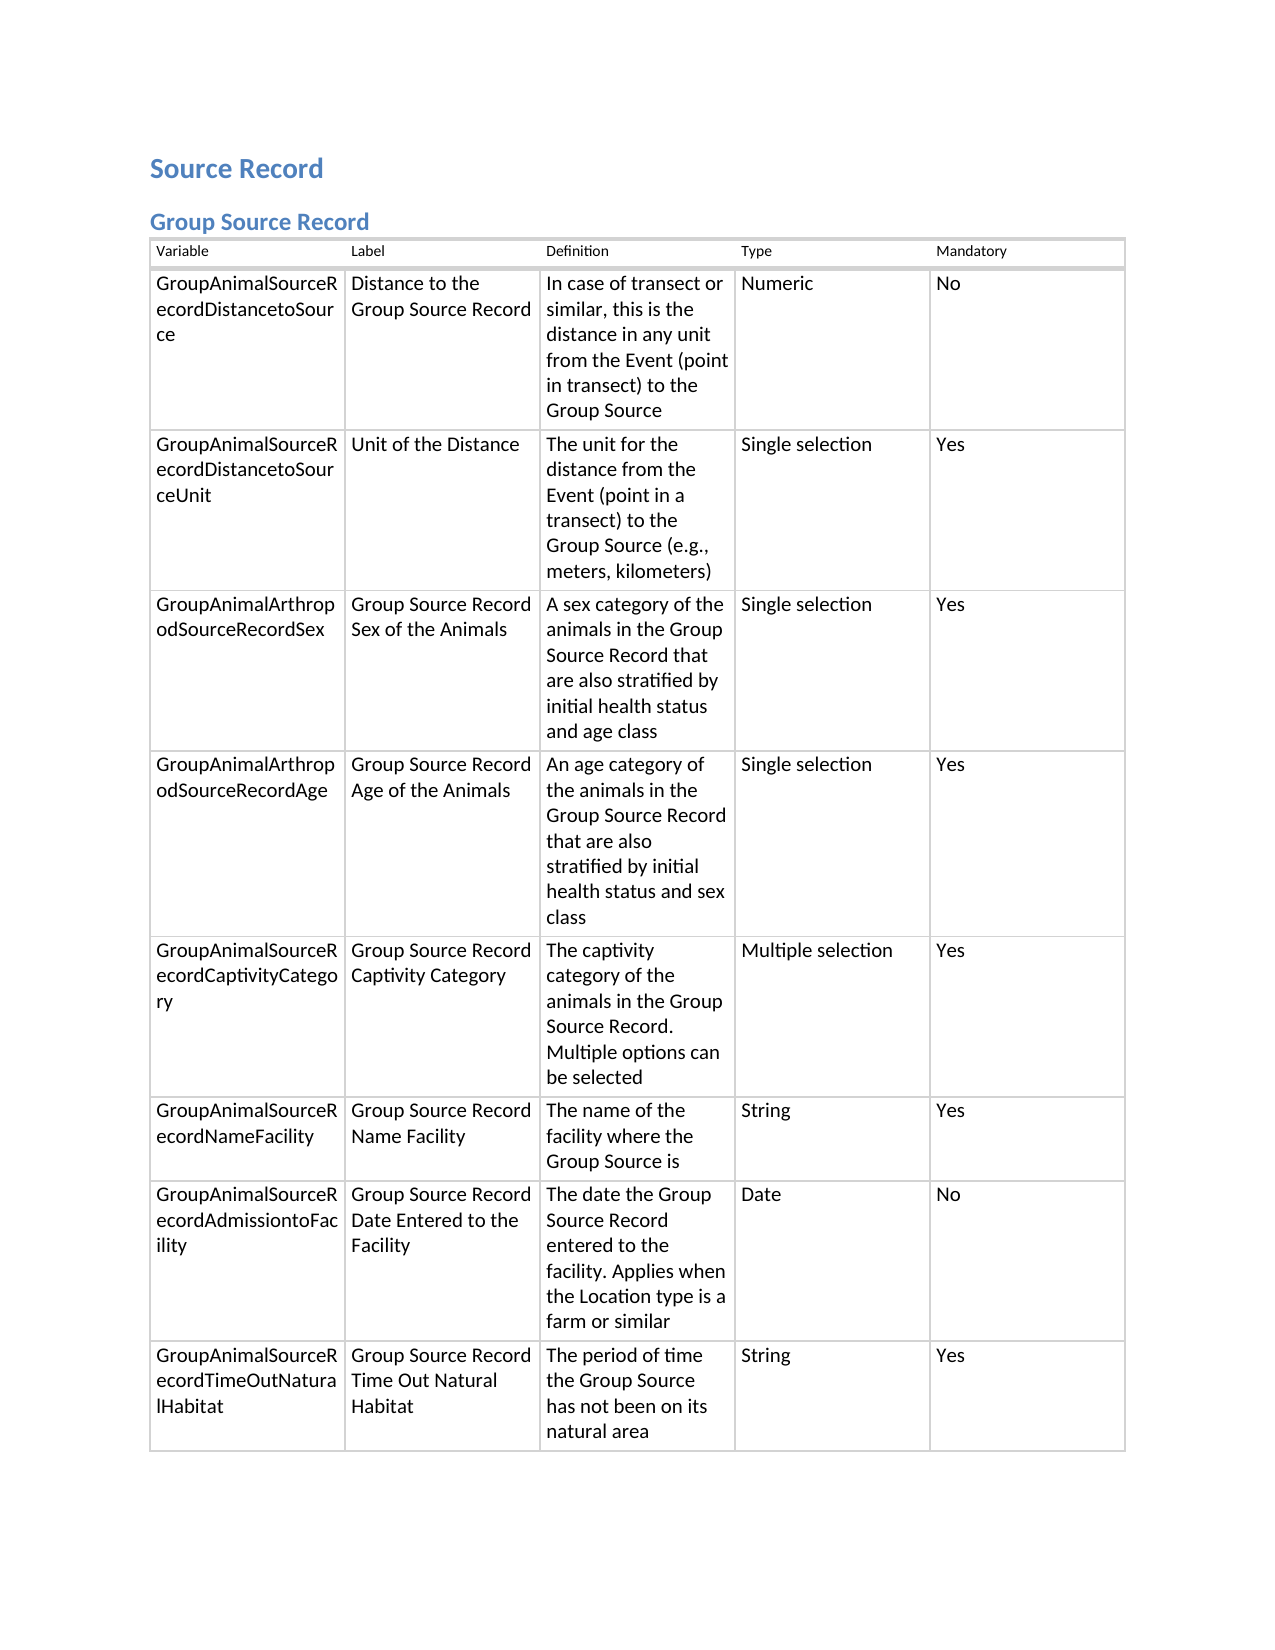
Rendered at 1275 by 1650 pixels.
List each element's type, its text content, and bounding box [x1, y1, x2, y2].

subtitle Group Source Record [150, 206, 1125, 237]
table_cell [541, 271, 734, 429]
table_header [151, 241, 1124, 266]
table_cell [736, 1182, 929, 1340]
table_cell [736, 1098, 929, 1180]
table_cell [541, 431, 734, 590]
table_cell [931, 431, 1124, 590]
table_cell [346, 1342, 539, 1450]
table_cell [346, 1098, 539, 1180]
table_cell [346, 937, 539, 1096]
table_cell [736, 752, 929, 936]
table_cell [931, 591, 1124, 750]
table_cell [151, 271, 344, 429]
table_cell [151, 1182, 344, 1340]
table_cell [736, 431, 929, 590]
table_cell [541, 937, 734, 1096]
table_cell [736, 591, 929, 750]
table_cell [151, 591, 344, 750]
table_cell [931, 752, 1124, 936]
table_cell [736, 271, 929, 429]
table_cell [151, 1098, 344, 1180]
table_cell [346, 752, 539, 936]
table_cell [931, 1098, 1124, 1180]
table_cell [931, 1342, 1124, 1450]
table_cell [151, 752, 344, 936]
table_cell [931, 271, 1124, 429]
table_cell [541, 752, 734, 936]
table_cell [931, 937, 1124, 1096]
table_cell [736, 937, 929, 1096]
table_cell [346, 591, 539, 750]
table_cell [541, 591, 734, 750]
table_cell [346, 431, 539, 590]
subtitle Source Record [150, 150, 1125, 186]
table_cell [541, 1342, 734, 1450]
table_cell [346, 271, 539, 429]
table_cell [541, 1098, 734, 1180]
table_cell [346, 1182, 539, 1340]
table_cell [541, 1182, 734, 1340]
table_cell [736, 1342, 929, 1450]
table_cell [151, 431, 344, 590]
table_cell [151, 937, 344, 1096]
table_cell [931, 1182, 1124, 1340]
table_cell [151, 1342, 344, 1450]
